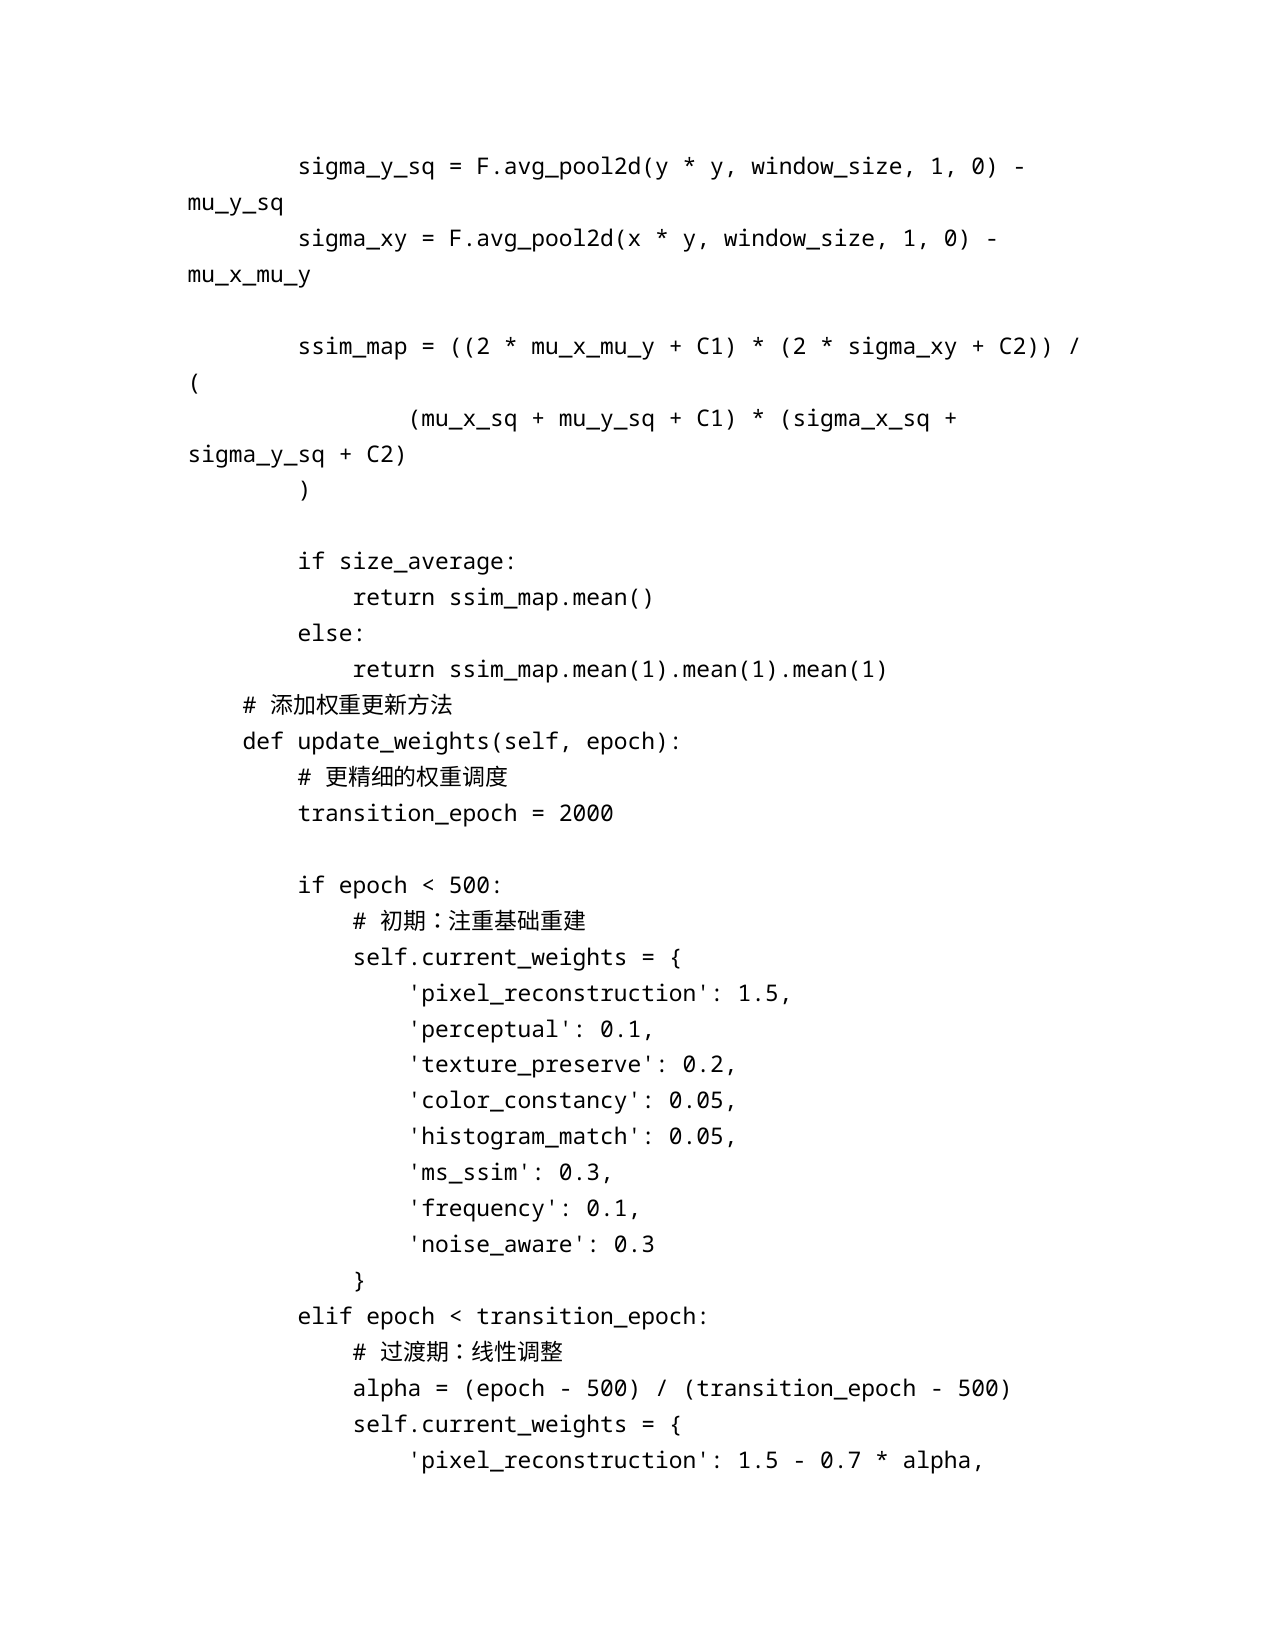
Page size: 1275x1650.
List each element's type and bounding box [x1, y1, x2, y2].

text [187, 150, 1087, 1475]
